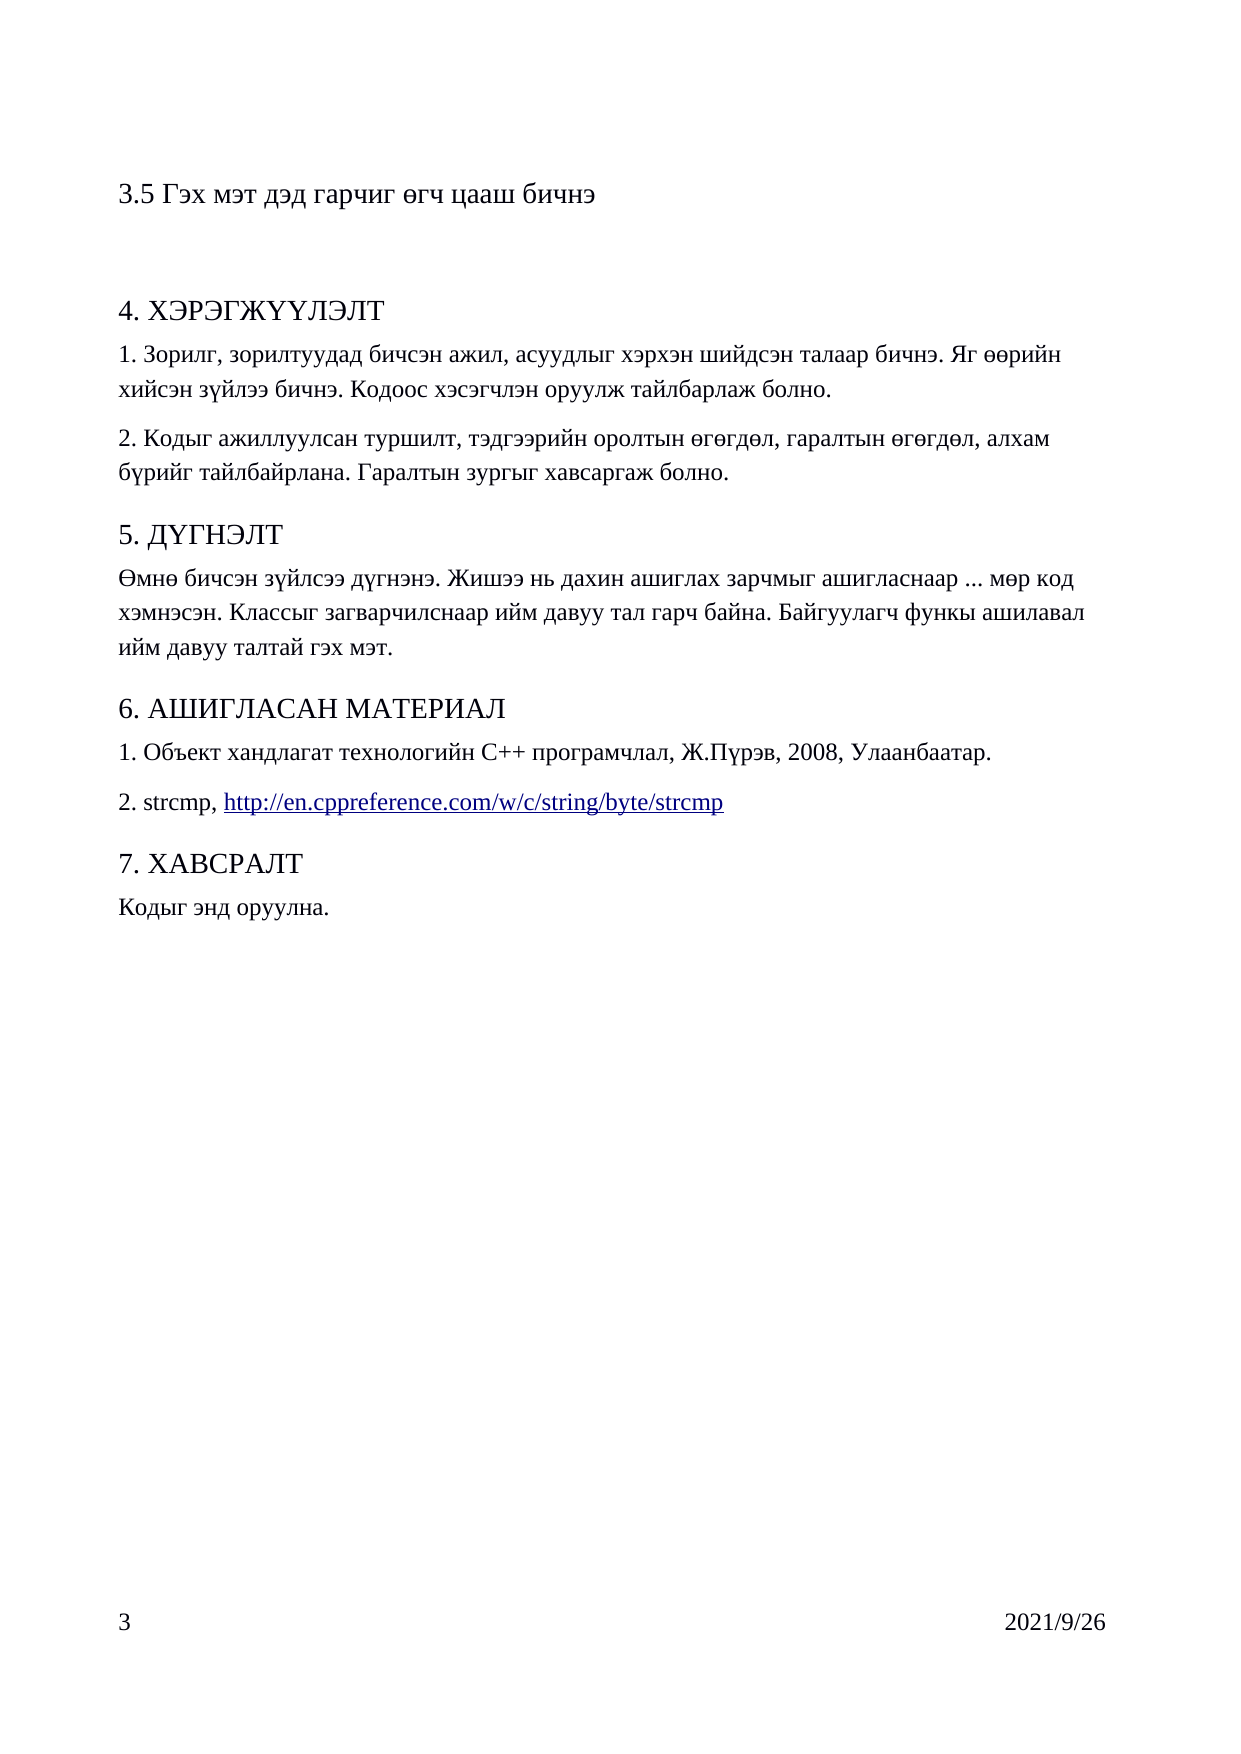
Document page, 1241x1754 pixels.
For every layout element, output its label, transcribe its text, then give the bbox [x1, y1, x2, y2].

subtitle 3.5 Гэх мэт дэд гарчиг өгч цааш бичнэ [118, 176, 1122, 210]
text Өмнө бичсэн зүйлсээ дүгнэнэ. Жишээ нь дахин ашиглах зарчмыг ашигласнаар ... мөр код хэмнэсэн. Классыг загварчилснаар ийм давуу тал гарч байна. Байгуулагч функы ашилавал ийм давуу талтай гэх мэт. [118, 563, 1122, 661]
text 1. Объект хандлагат технологийн С++ програмчлал, Ж.Пүрэв, 2008, Улаанбаатар. [118, 737, 1122, 766]
text Кодыг энд оруулна. [118, 892, 1122, 921]
subtitle 7. ХАВСРАЛТ [118, 846, 1122, 879]
text 2. strcmp, http://en.cppreference.com/w/c/string/byte/strcmp [118, 787, 1122, 815]
text 1. Зорилг, зорилтуудад бичсэн ажил, асуудлыг хэрхэн шийдсэн талаар бичнэ. Яг өөрийн хийсэн зүйлээ бичнэ. Кодоос хэсэгчлэн оруулж тайлбарлаж болно. [118, 339, 1122, 403]
subtitle 6. АШИГЛАСАН МАТЕРИАЛ [118, 691, 1122, 725]
text 2. Кодыг ажиллуулсан туршилт, тэдгээрийн оролтын өгөгдөл, гаралтын өгөгдөл, алхам бүрийг тайлбайрлана. Гаралтын зургыг хавсаргаж болно. [118, 423, 1122, 486]
subtitle 5. ДҮГНЭЛТ [118, 517, 1122, 551]
subtitle 4. ХЭРЭГЖҮҮЛЭЛТ [118, 293, 1122, 327]
